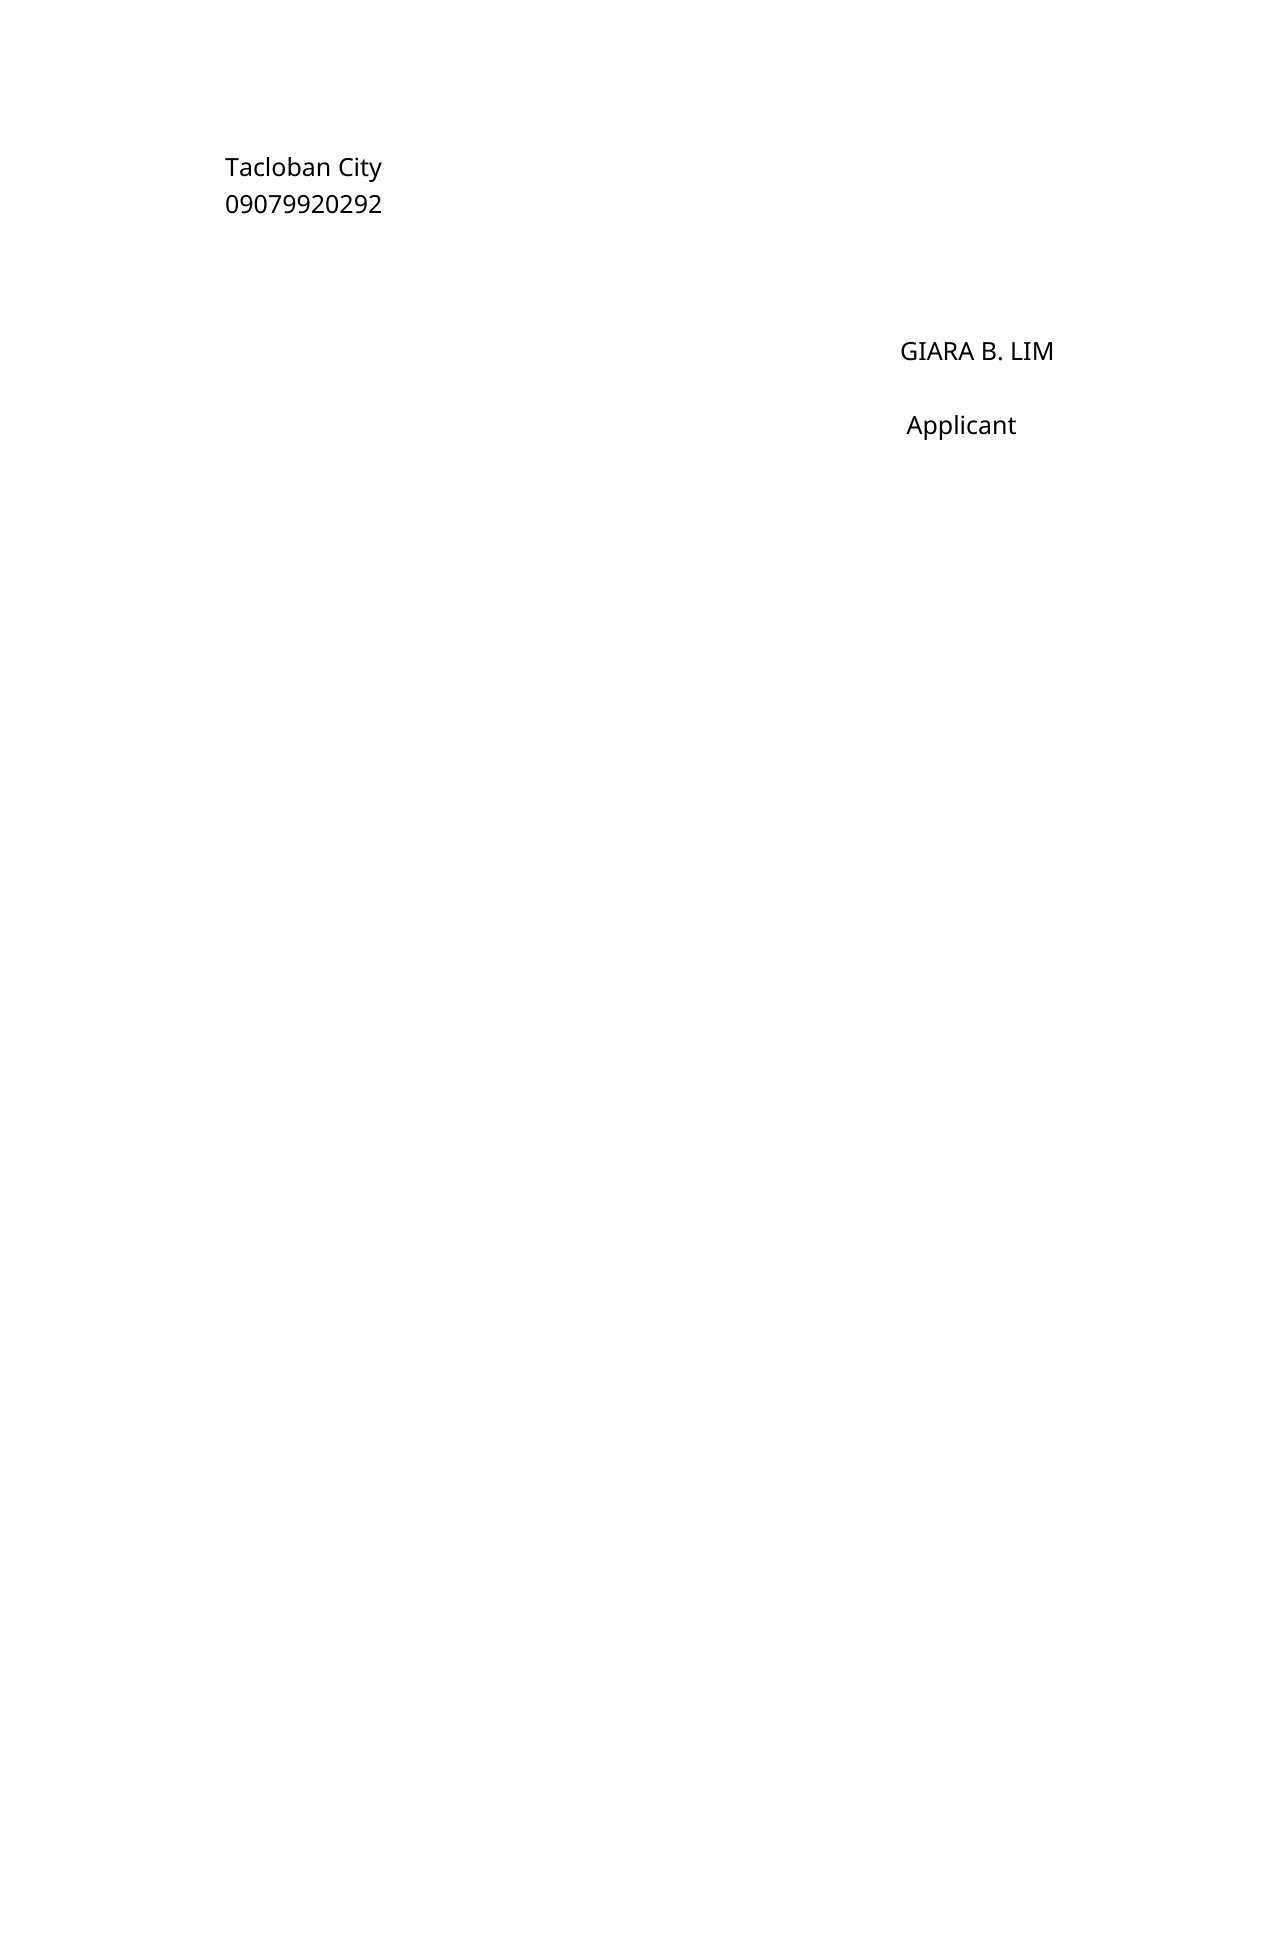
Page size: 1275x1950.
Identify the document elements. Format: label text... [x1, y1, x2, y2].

text GIARA B. LIM [900, 334, 1125, 368]
text Applicant [900, 407, 1125, 441]
text 09079920292 [225, 187, 1125, 221]
text Tacloban City [225, 150, 1125, 184]
